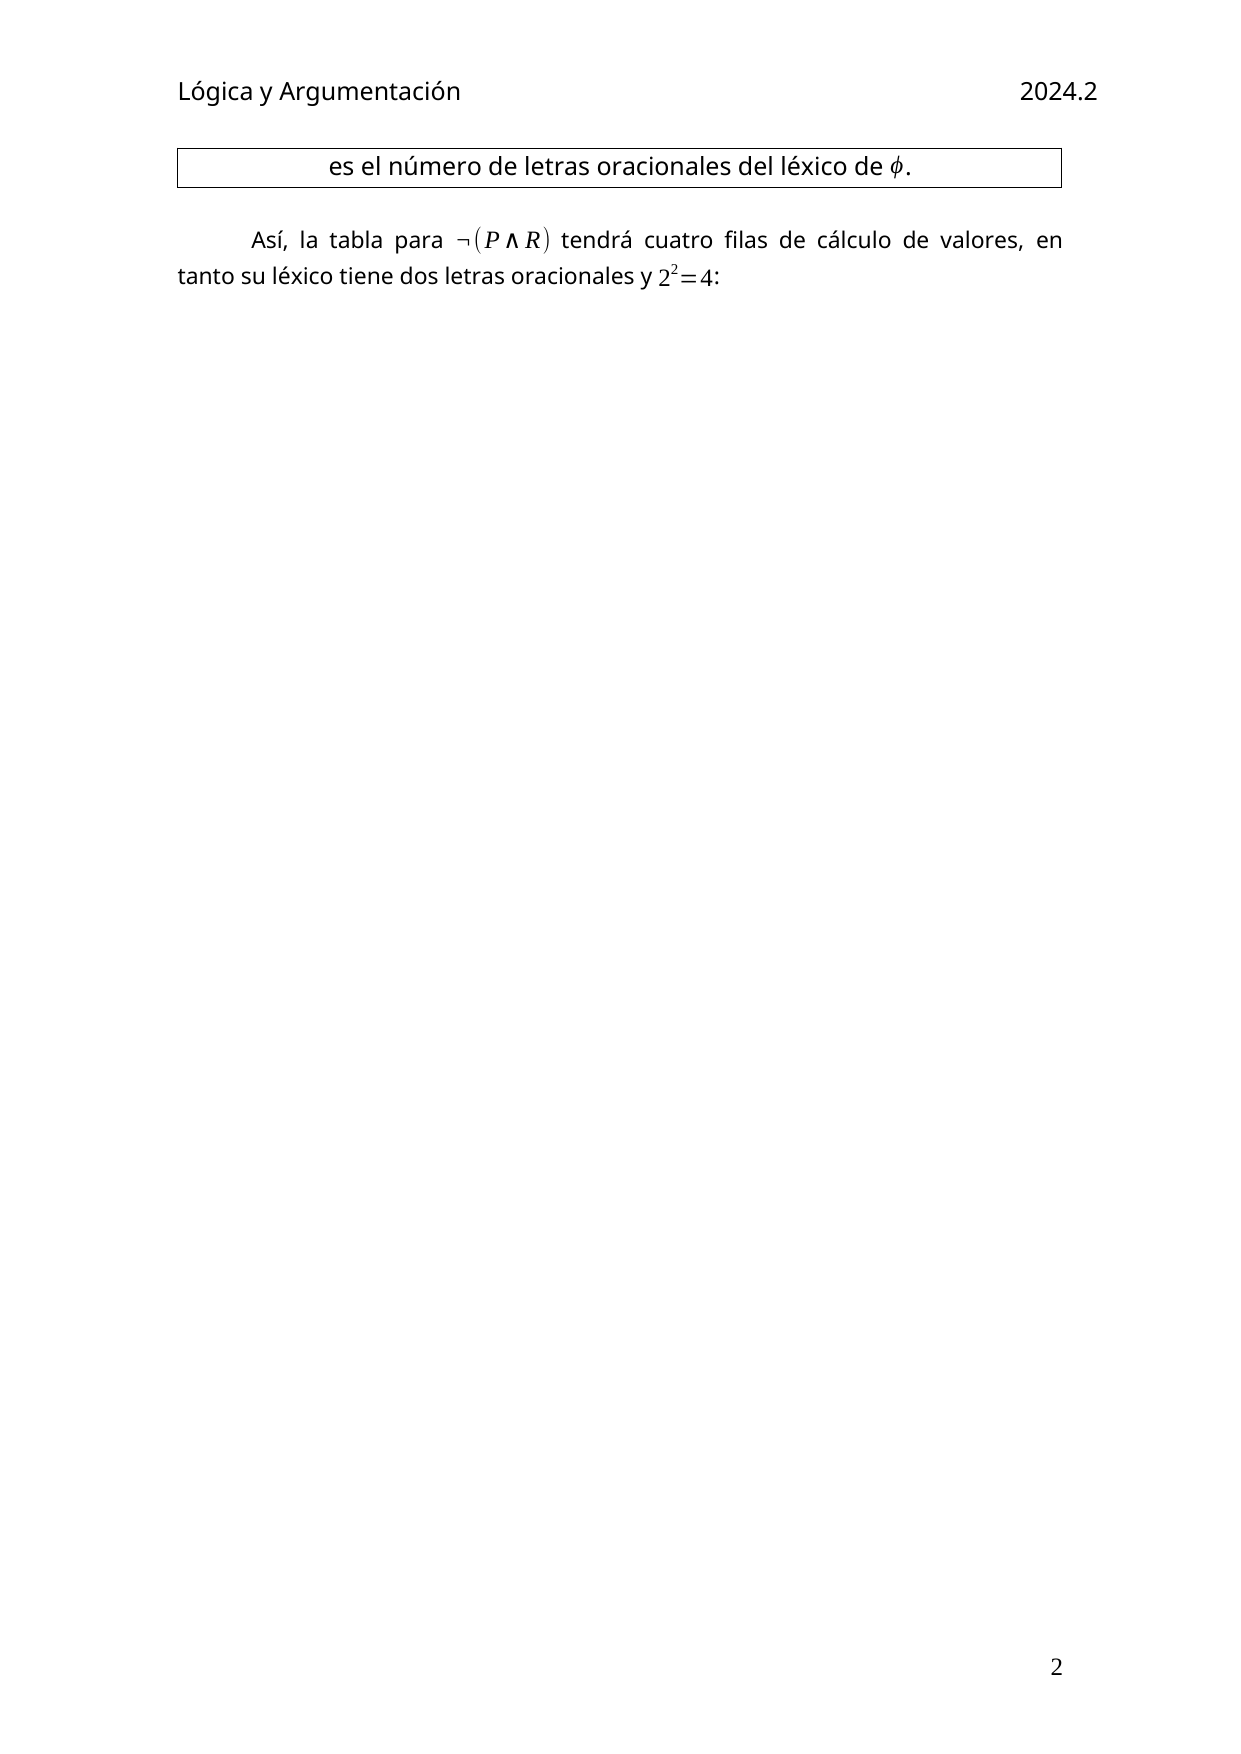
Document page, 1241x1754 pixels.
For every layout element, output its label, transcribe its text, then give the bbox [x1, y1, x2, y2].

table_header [178, 149, 1061, 187]
text Así, la tabla para tendrá cuatro filas de cálculo de valores, en tanto su léxico tiene dos letras oracionales y : [177, 224, 1063, 291]
